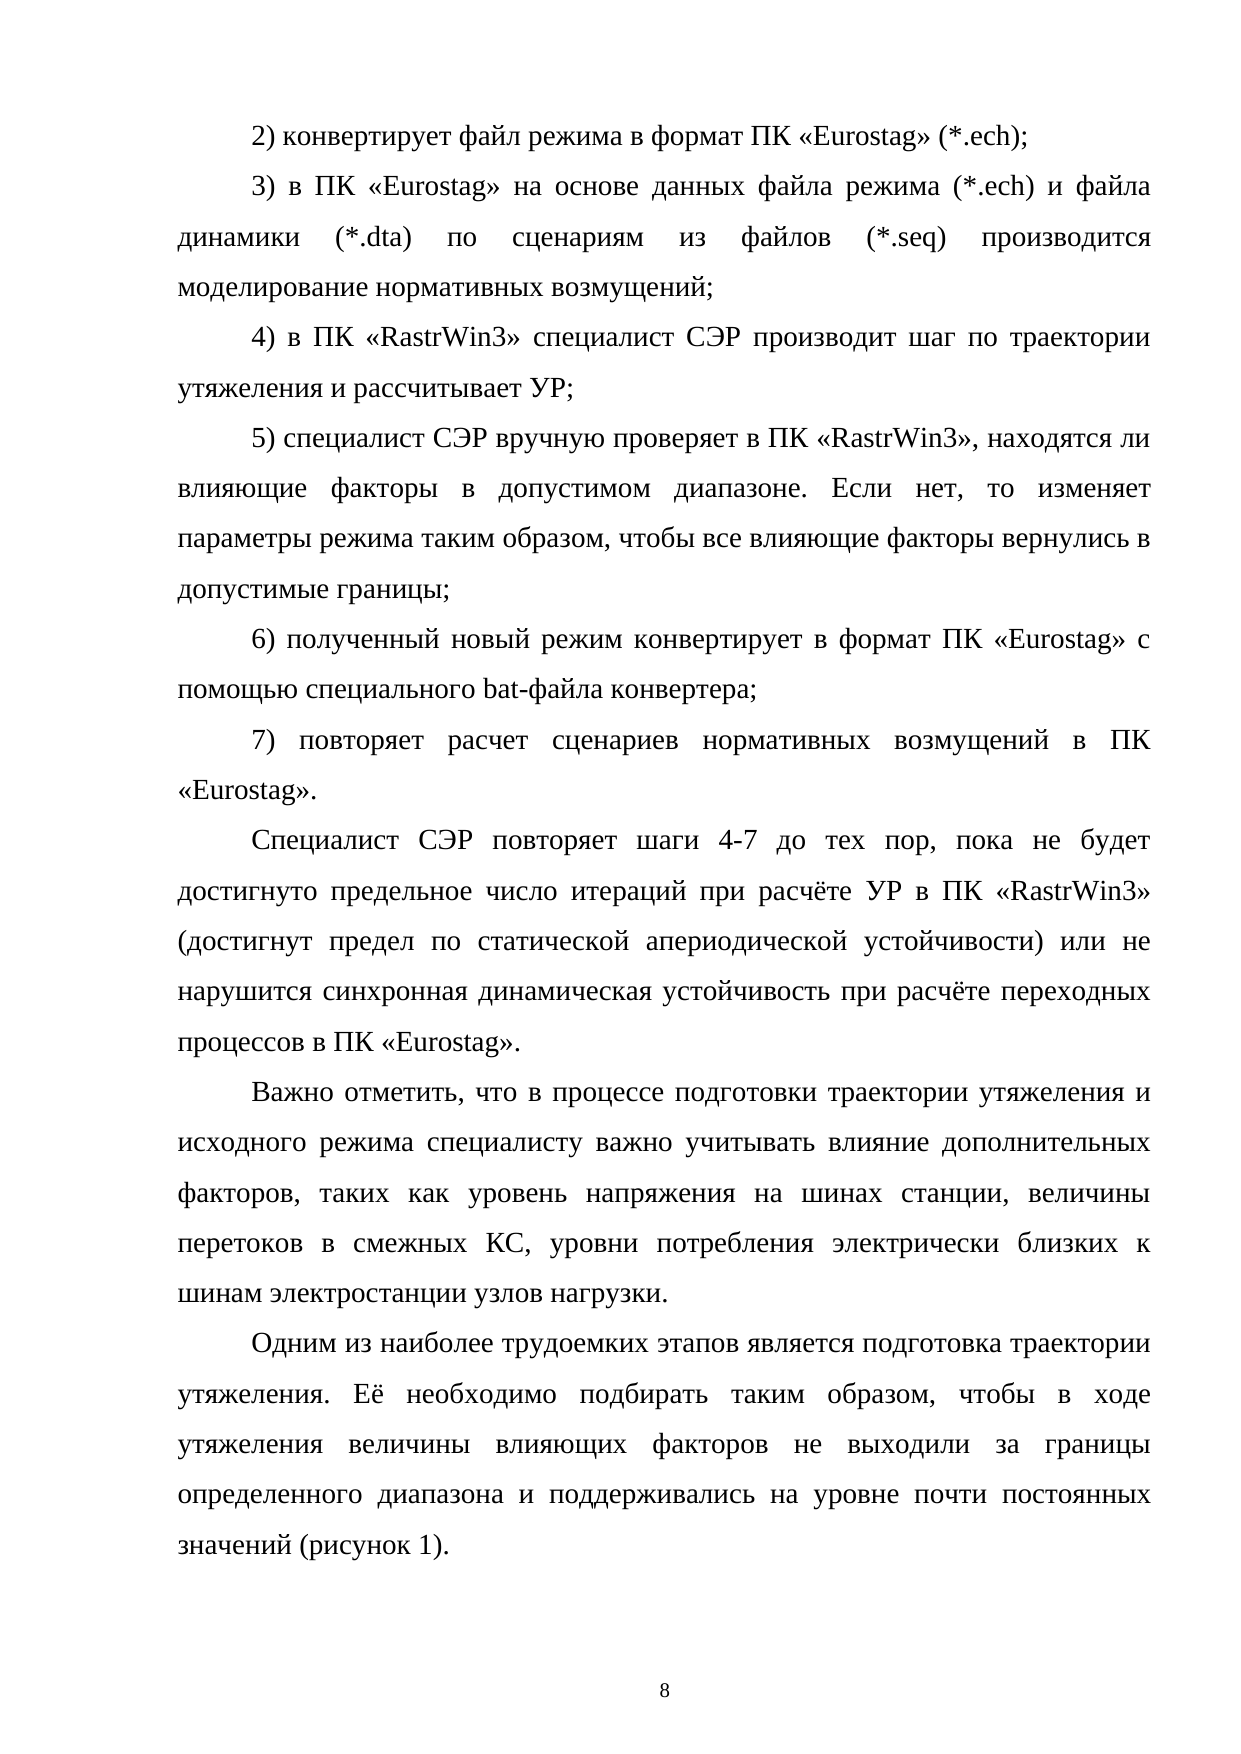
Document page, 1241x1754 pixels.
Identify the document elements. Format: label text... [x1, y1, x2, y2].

text Важно отметить, что в процессе подготовки траектории утяжеления и исходного режима специалисту важно учитывать влияние дополнительных факторов, таких как уровень напряжения на шинах станции, величины перетоков в смежных КС, уровни потребления электрически близких к шинам электростанции узлов нагрузки. [177, 1074, 1152, 1309]
text 2) конвертирует файл режима в формат ПК «Eurostag» (*.ech); [177, 118, 1152, 152]
text 3) в ПК «Eurostag» на основе данных файла режима (*.ech) и файла динамики (*.dta) по сценариям из файлов (*.seq) производится моделирование нормативных возмущений; [177, 168, 1152, 303]
text 6) полученный новый режим конвертирует в формат ПК «Eurostag» с помощью специального bat-файла конвертера; [177, 621, 1152, 705]
text 4) в ПК «RastrWin3» специалист СЭР производит шаг по траектории утяжеления и рассчитывает УР; [177, 319, 1152, 403]
text 5) специалист СЭР вручную проверяет в ПК «RastrWin3», находятся ли влияющие факторы в допустимом диапазоне. Если нет, то изменяет параметры режима таким образом, чтобы все влияющие факторы вернулись в допустимые границы; [177, 420, 1152, 604]
text Специалист СЭР повторяет шаги 4-7 до тех пор, пока не будет достигнуто предельное число итераций при расчёте УР в ПК «RastrWin3» (достигнут предел по статической апериодической устойчивости) или не нарушится синхронная динамическая устойчивость при расчёте переходных процессов в ПК «Eurostag». [177, 822, 1152, 1057]
text Одним из наиболее трудоемких этапов является подготовка траектории утяжеления. Её необходимо подбирать таким образом, чтобы в ходе утяжеления величины влияющих факторов не выходили за границы определенного диапазона и поддерживались на уровне почти постоянных значений (рисунок 1). [177, 1326, 1152, 1560]
text 7) повторяет расчет сценариев нормативных возмущений в ПК «Eurostag». [177, 722, 1152, 806]
